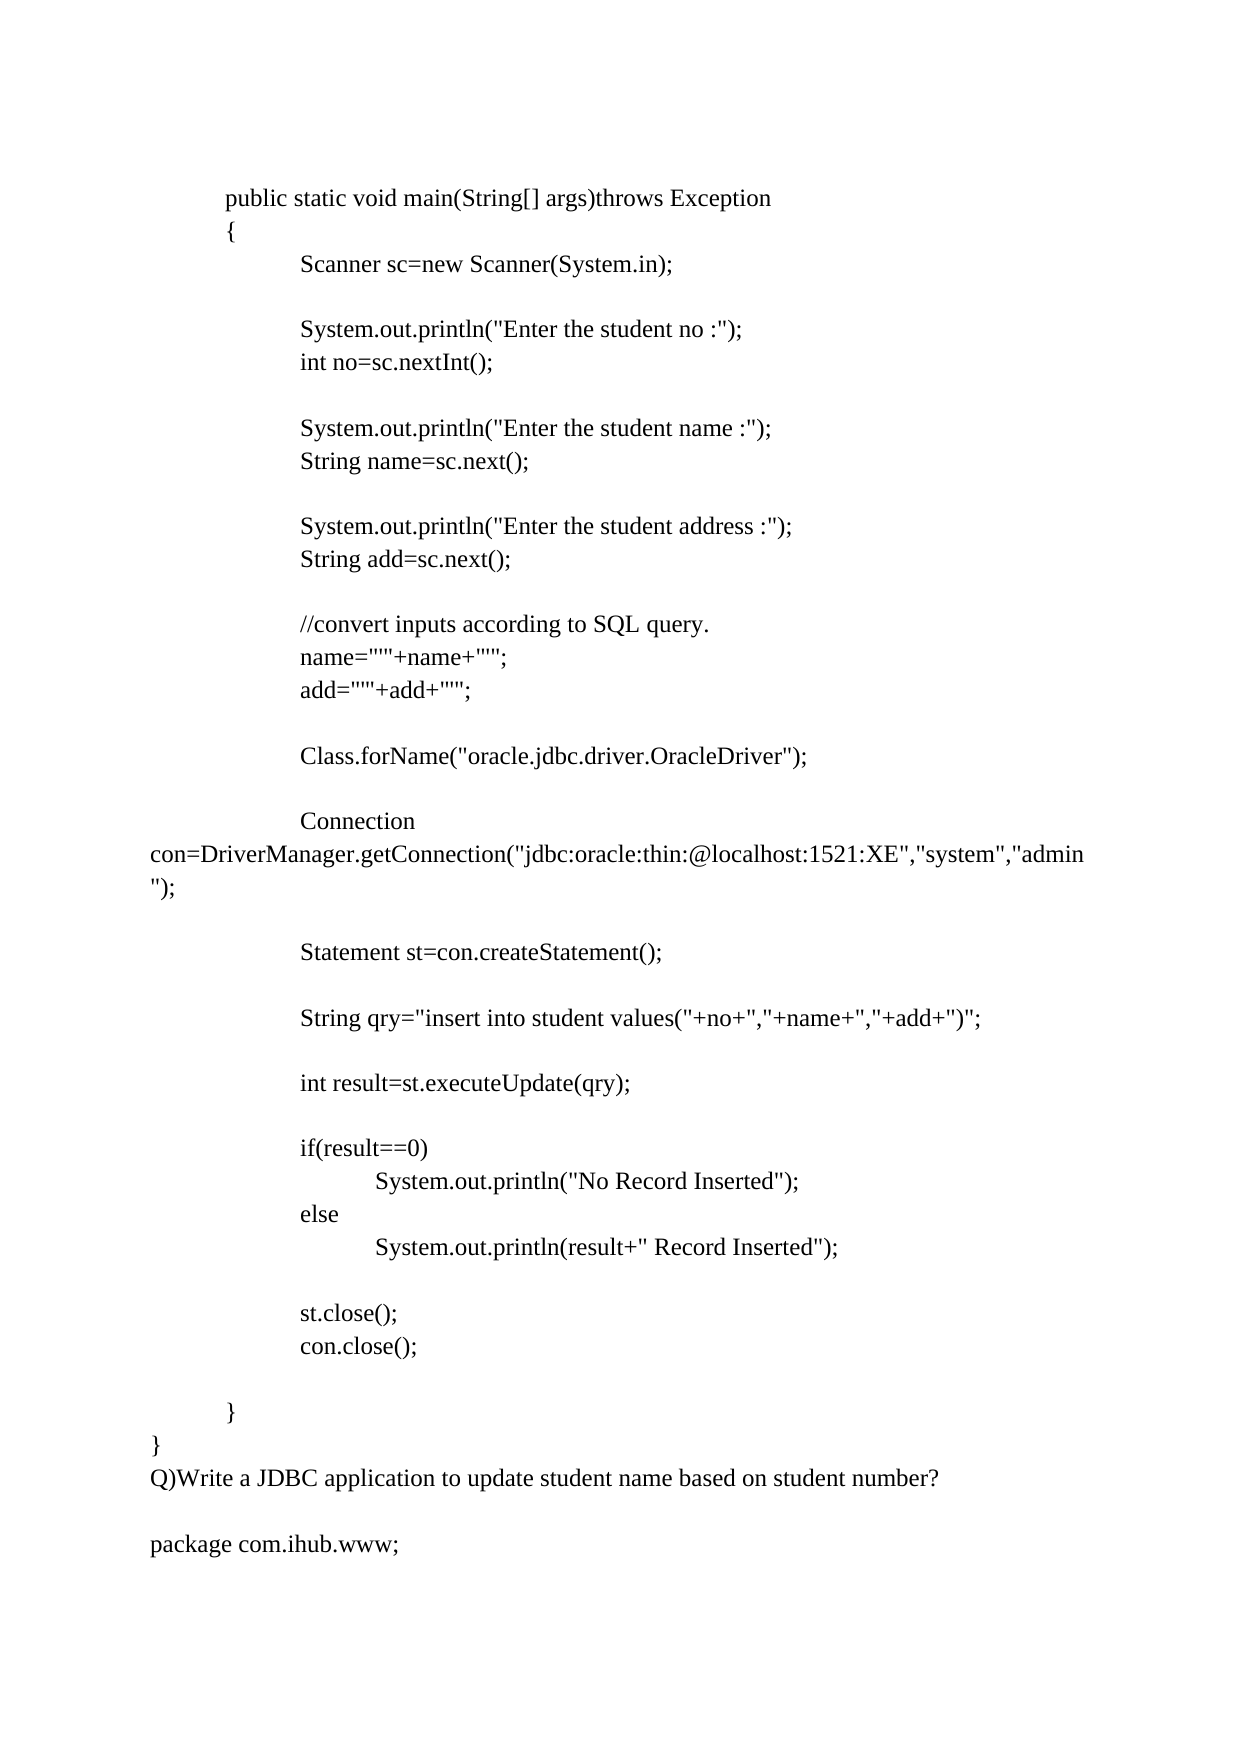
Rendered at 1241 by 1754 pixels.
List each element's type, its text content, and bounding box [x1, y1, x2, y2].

text st.close(); [150, 1298, 1090, 1326]
text String qry="insert into student values("+no+","+name+","+add+")"; [150, 1003, 1090, 1031]
text System.out.println("Enter the student name :"); [150, 413, 1090, 441]
text //convert inputs according to SQL query. [150, 609, 1090, 638]
text if(result==0) [150, 1133, 1090, 1162]
text System.out.println("Enter the student no :"); [150, 314, 1090, 343]
text public static void main(String[] args)throws Exception [150, 183, 1090, 212]
text name="'"+name+"'"; [150, 642, 1090, 671]
text add="'"+add+"'"; [150, 675, 1090, 704]
text System.out.println("No Record Inserted"); [150, 1166, 1090, 1195]
text int result=st.executeUpdate(qry); [150, 1068, 1090, 1097]
text } [150, 1430, 1090, 1458]
text System.out.println("Enter the student address :"); [150, 511, 1090, 540]
text Statement st=con.createStatement(); [150, 937, 1090, 966]
text { [150, 216, 1090, 245]
text String name=sc.next(); [150, 446, 1090, 474]
text Class.forName("oracle.jdbc.driver.OracleDriver"); [150, 741, 1090, 769]
text Q)Write a JDBC application to update student name based on student number? [150, 1463, 1090, 1492]
text String add=sc.next(); [150, 544, 1090, 573]
text System.out.println(result+" Record Inserted"); [150, 1232, 1090, 1261]
text else [150, 1199, 1090, 1228]
text Connection con=DriverManager.getConnection("jdbc:oracle:thin:@localhost:1521:XE","system","admin"); [150, 806, 1090, 901]
text } [150, 1397, 1090, 1426]
text package com.ihub.www; [150, 1529, 1090, 1558]
text con.close(); [150, 1331, 1090, 1359]
text int no=sc.nextInt(); [150, 347, 1090, 376]
text Scanner sc=new Scanner(System.in); [150, 249, 1090, 278]
